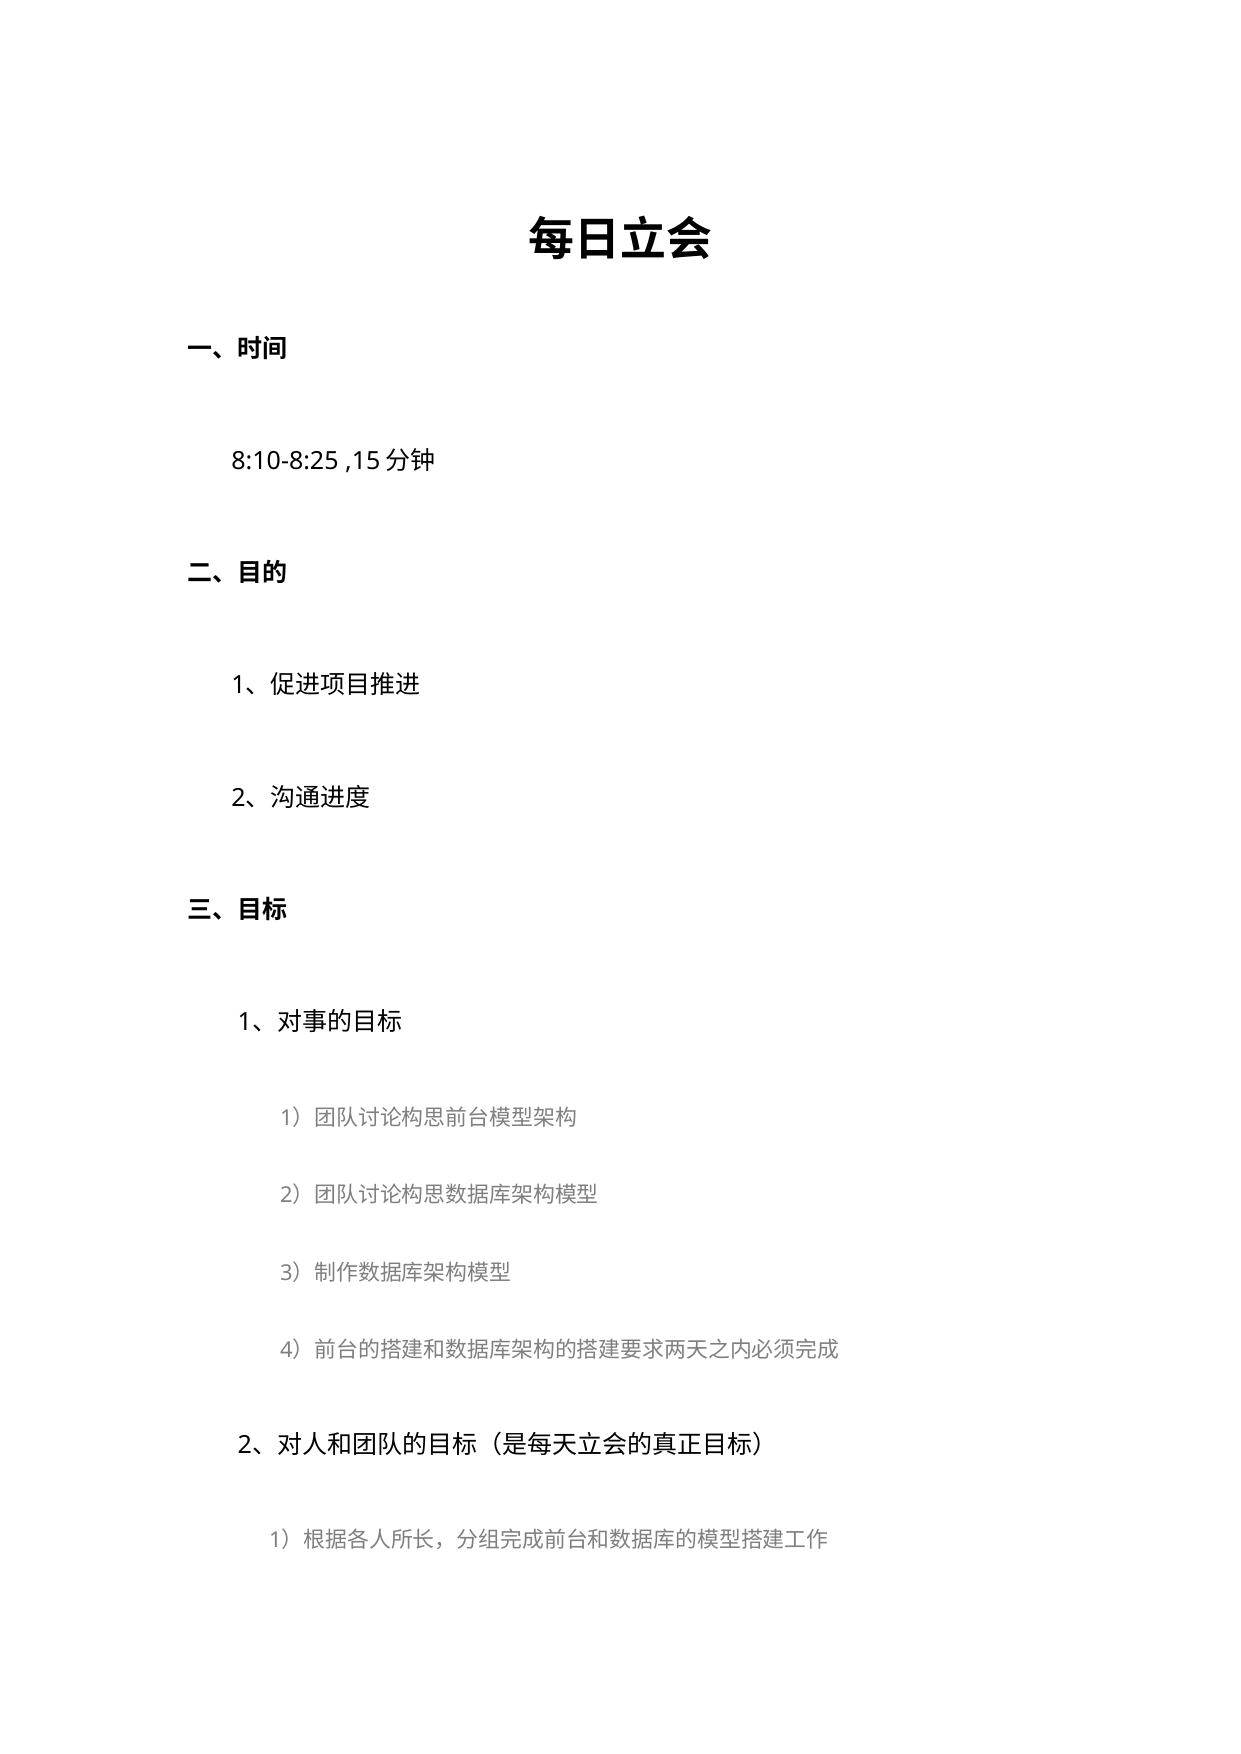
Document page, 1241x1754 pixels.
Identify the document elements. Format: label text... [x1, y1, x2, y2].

list 1）根据各人所长，分组完成前台和数据库的模型搭建工作 [269, 1522, 1053, 1554]
list 8:10-8:25 ,15分钟 [231, 426, 1053, 491]
list 1、对事的目标 [237, 987, 1053, 1052]
list 目的 [187, 538, 1053, 603]
list 1）团队讨论构思前台模型架构 [269, 1100, 1053, 1132]
list 2、对人和团队的目标（是每天立会的真正目标） [237, 1410, 1053, 1475]
list 时间 [187, 314, 1053, 379]
title 每日立会 [187, 187, 1053, 284]
list 2）团队讨论构思数据库架构模型 [269, 1177, 1053, 1210]
list 1、促进项目推进 [187, 651, 1053, 716]
list 4）前台的搭建和数据库架构的搭建要求两天之内必须完成 [269, 1332, 1053, 1365]
list 目标 [187, 875, 1053, 940]
list 2、沟通进度 [187, 763, 1053, 828]
list 3）制作数据库架构模型 [269, 1255, 1053, 1287]
